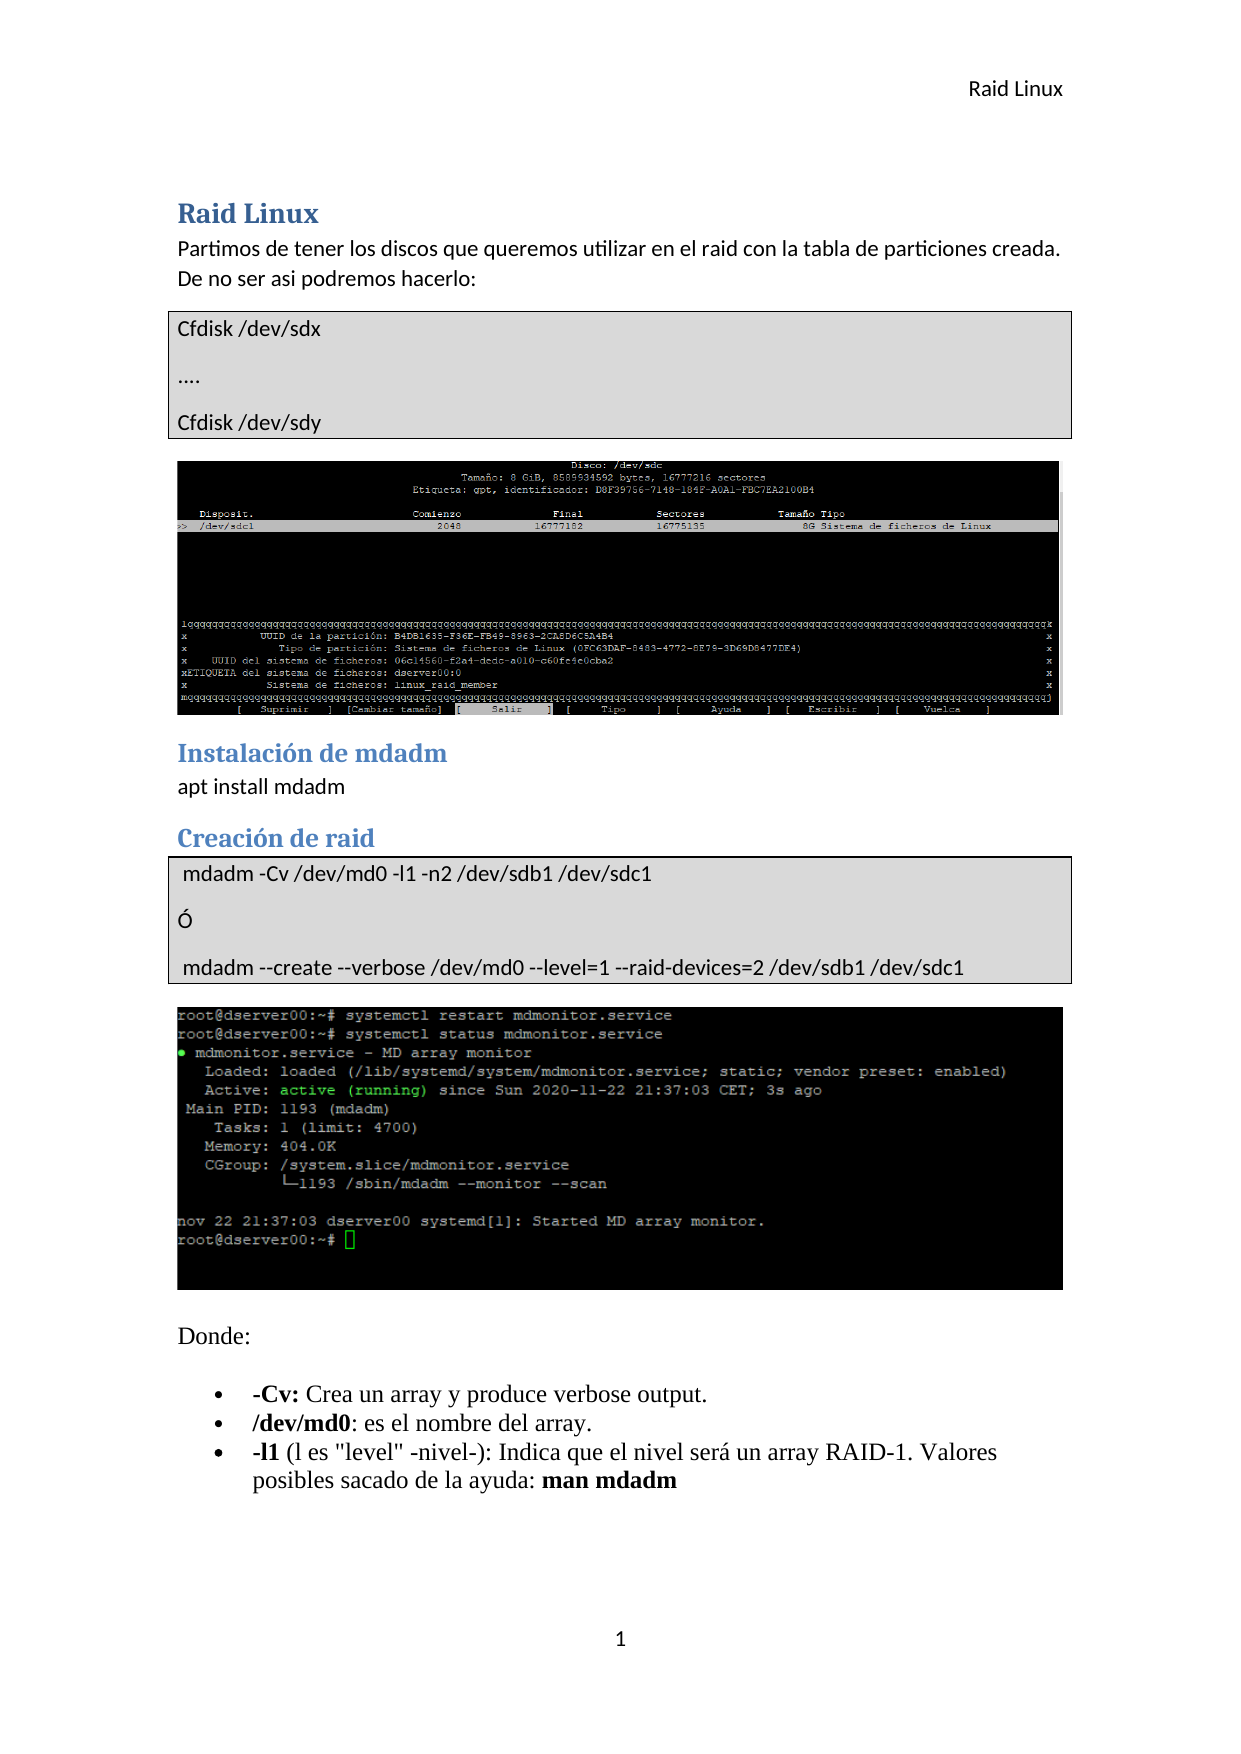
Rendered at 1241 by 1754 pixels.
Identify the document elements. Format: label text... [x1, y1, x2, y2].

text Cfdisk /dev/sdy [169, 404, 1071, 438]
picture [177, 1007, 1063, 1290]
subtitle Instalación de mdadm [177, 738, 1063, 769]
picture [177, 461, 1063, 715]
text apt install mdadm [177, 772, 1063, 800]
text Cfdisk /dev/sdx [169, 312, 1071, 342]
subtitle Creación de raid [177, 823, 1063, 854]
text .... [169, 358, 1071, 389]
list -l1 (l es "level" -nivel-): Indica que el nivel será un array RAID-1. Valores posibles sacado de la ayuda: man mdadm [215, 1437, 1063, 1494]
subtitle Raid Linux [177, 198, 1063, 231]
text Partimos de tener los discos que queremos utilizar en el raid con la tabla de particiones creada. De no ser asi podremos hacerlo: [177, 234, 1063, 292]
text Donde: [177, 1321, 1063, 1350]
text Ó [169, 903, 1071, 934]
text mdadm --create --verbose /dev/md0 --level=1 --raid-devices=2 /dev/sdb1 /dev/sdc1 [169, 950, 1071, 983]
list -Cv: Crea un array y produce verbose output. [215, 1379, 1063, 1408]
list /dev/md0: es el nombre del array. [215, 1408, 1063, 1437]
text mdadm -Cv /dev/md0 -l1 -n2 /dev/sdb1 /dev/sdc1 [169, 858, 1071, 887]
